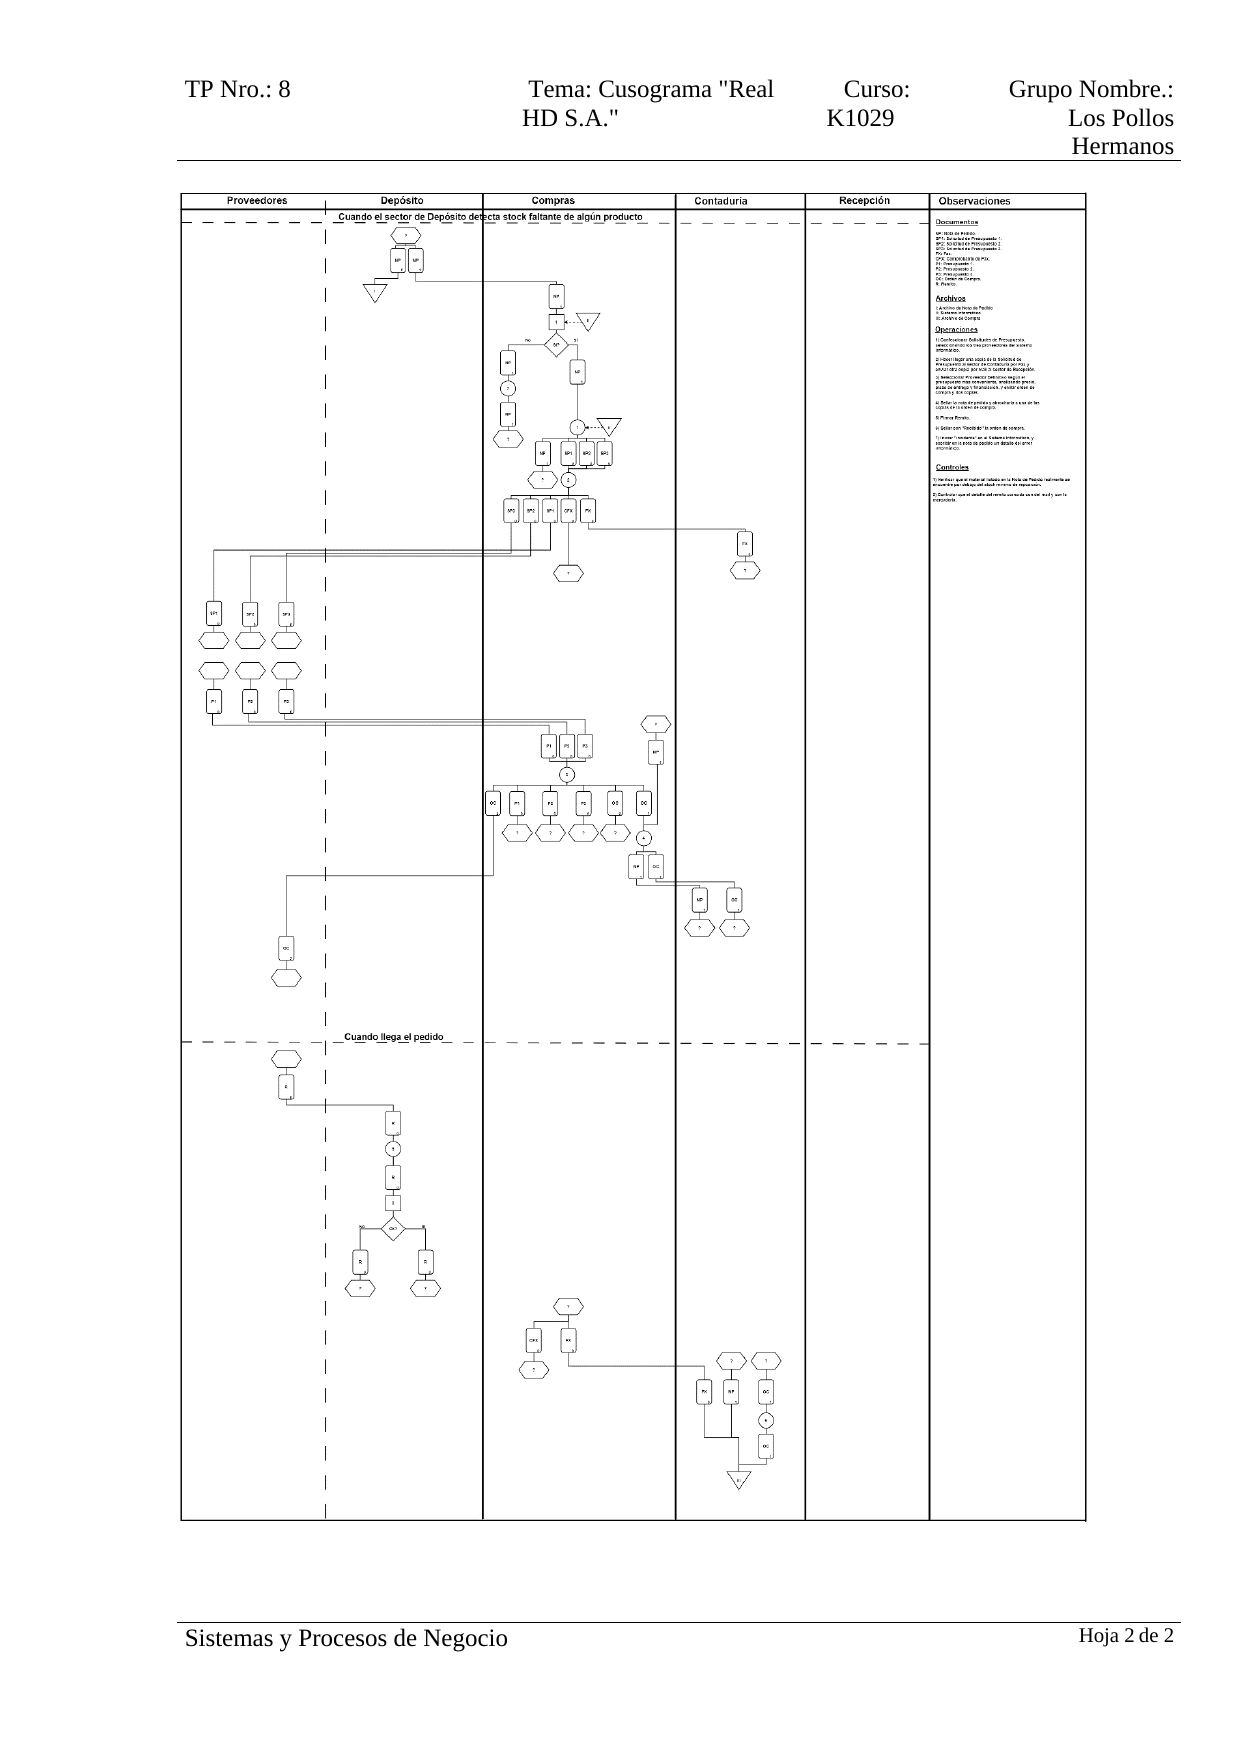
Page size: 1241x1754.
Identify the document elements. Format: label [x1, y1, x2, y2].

picture [177, 190, 1182, 1525]
